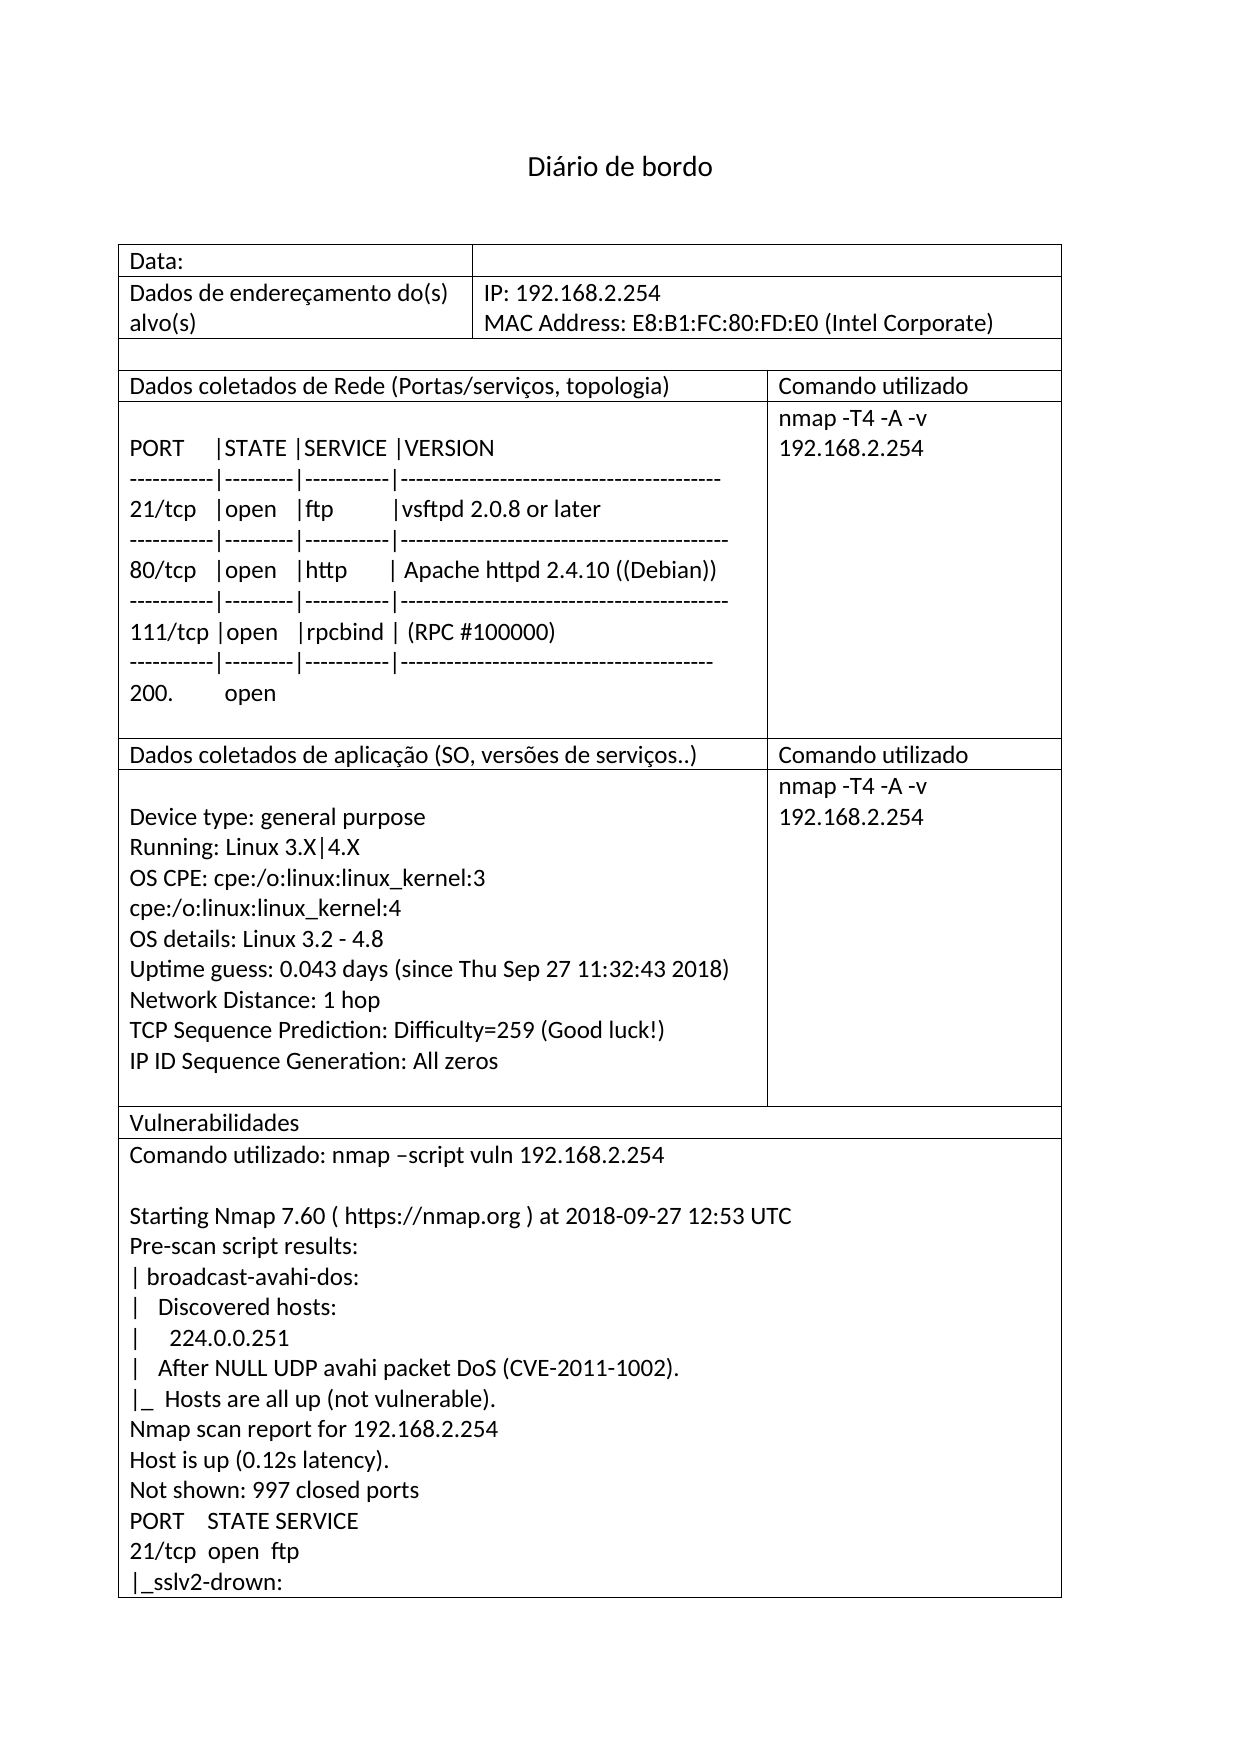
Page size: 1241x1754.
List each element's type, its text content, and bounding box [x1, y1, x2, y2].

table_cell IP: 192.168.2.254 MAC Address: E8:B1:FC:80:FD:E0 (Intel Corporate) [473, 277, 1061, 338]
table_cell nmap -T4 -A -v 192.168.2.254 [768, 770, 1061, 1106]
table_cell Comando utilizado [768, 739, 1061, 769]
table_cell Dados coletados de aplicação (SO, versões de serviços..) [119, 739, 767, 769]
table_cell Vulnerabilidades [119, 1107, 1061, 1138]
table_cell PORT |STATE |SERVICE |VERSION -----------|---------|-----------|------------------------------------------ 21/tcp |open |ftp |vsftpd 2.0.8 or later -----------|---------|-----------|------------------------------------------- 80/tcp |open |http | Apache httpd 2.4.10 ((Debian)) -----------|---------|-----------|------------------------------------------- 111/tcp |open |rpcbind | (RPC #100000) -----------|---------|-----------|----------------------------------------- 200. open [119, 402, 767, 738]
table_header [473, 245, 1061, 276]
text Diário de bordo [177, 148, 1063, 183]
table_cell [119, 339, 1061, 369]
table_cell Dados coletados de Rede (Portas/serviços, topologia) [119, 371, 767, 401]
table_header Data: [119, 245, 472, 276]
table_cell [119, 1139, 1061, 1597]
table_cell Comando utilizado [768, 371, 1061, 401]
table_cell Dados de endereçamento do(s) alvo(s) [119, 277, 472, 338]
table_cell Device type: general purpose Running: Linux 3.X|4.X OS CPE: cpe:/o:linux:linux_kernel:3 cpe:/o:linux:linux_kernel:4 OS details: Linux 3.2 - 4.8 Uptime guess: 0.043 days (since Thu Sep 27 11:32:43 2018) Network Distance: 1 hop TCP Sequence Prediction: Difficulty=259 (Good luck!) IP ID Sequence Generation: All zeros [119, 770, 767, 1106]
table_cell nmap -T4 -A -v 192.168.2.254 [768, 402, 1061, 738]
